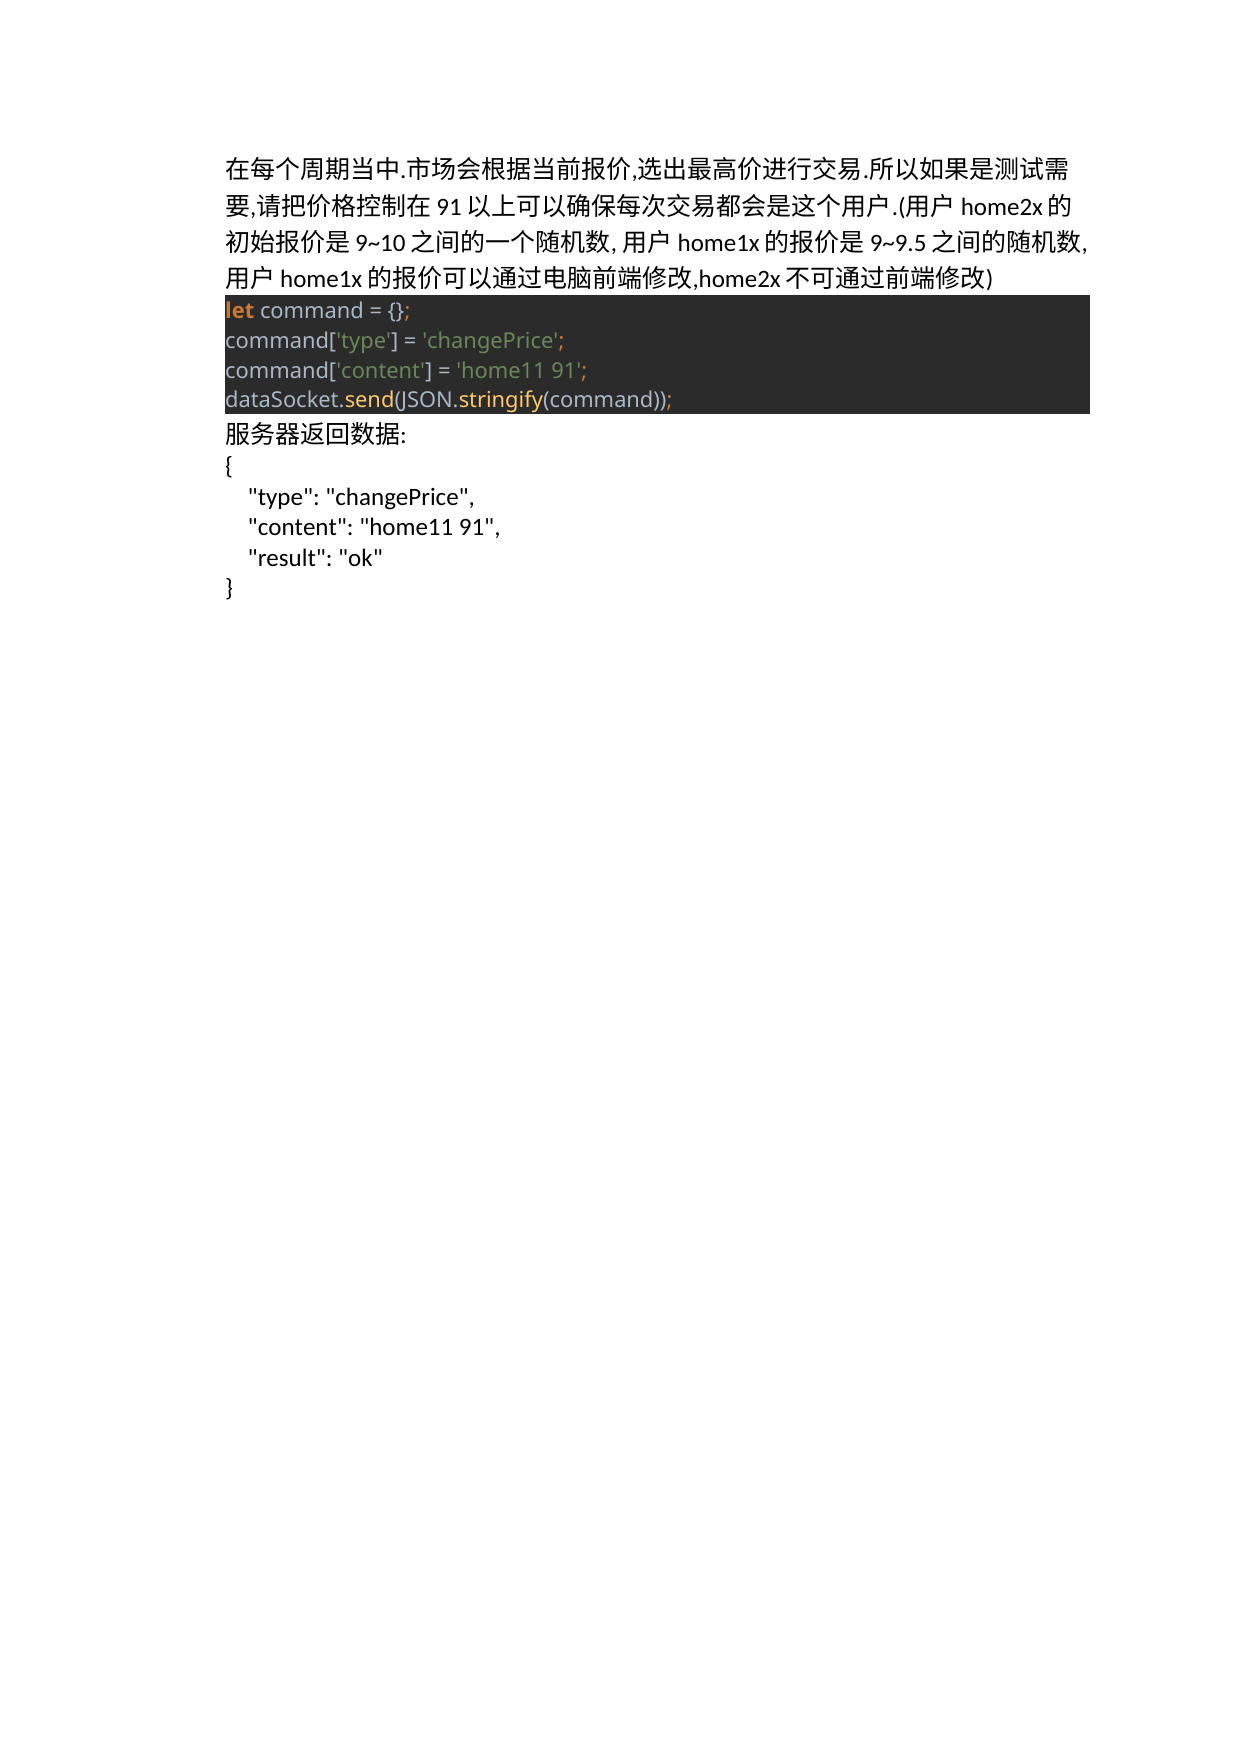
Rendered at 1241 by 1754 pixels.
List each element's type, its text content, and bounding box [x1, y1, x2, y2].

text "type": "changePrice", [225, 481, 1090, 511]
text "content": "home11 91", [225, 511, 1090, 542]
text let command = {}; [225, 295, 1090, 325]
list 在每个周期当中.市场会根据当前报价,选出最高价进行交易.所以如果是测试需要,请把价格控制在91以上可以确保每次交易都会是这个用户.(用户home2x的初始报价是9~10之间的一个随机数, 用户home1x的报价是9~9.5之间的随机数,用户home1x的报价可以通过电脑前端修改,home2x不可通过前端修改) [225, 150, 1090, 295]
text } [225, 572, 1090, 603]
list 服务器返回数据: [225, 414, 1090, 450]
text command['type'] = 'changePrice'; command['content'] = 'home11 91'; dataSocket.send(JSON.stringify(command)); [225, 325, 1090, 414]
text "result": "ok" [225, 542, 1090, 572]
text { [225, 450, 1090, 481]
